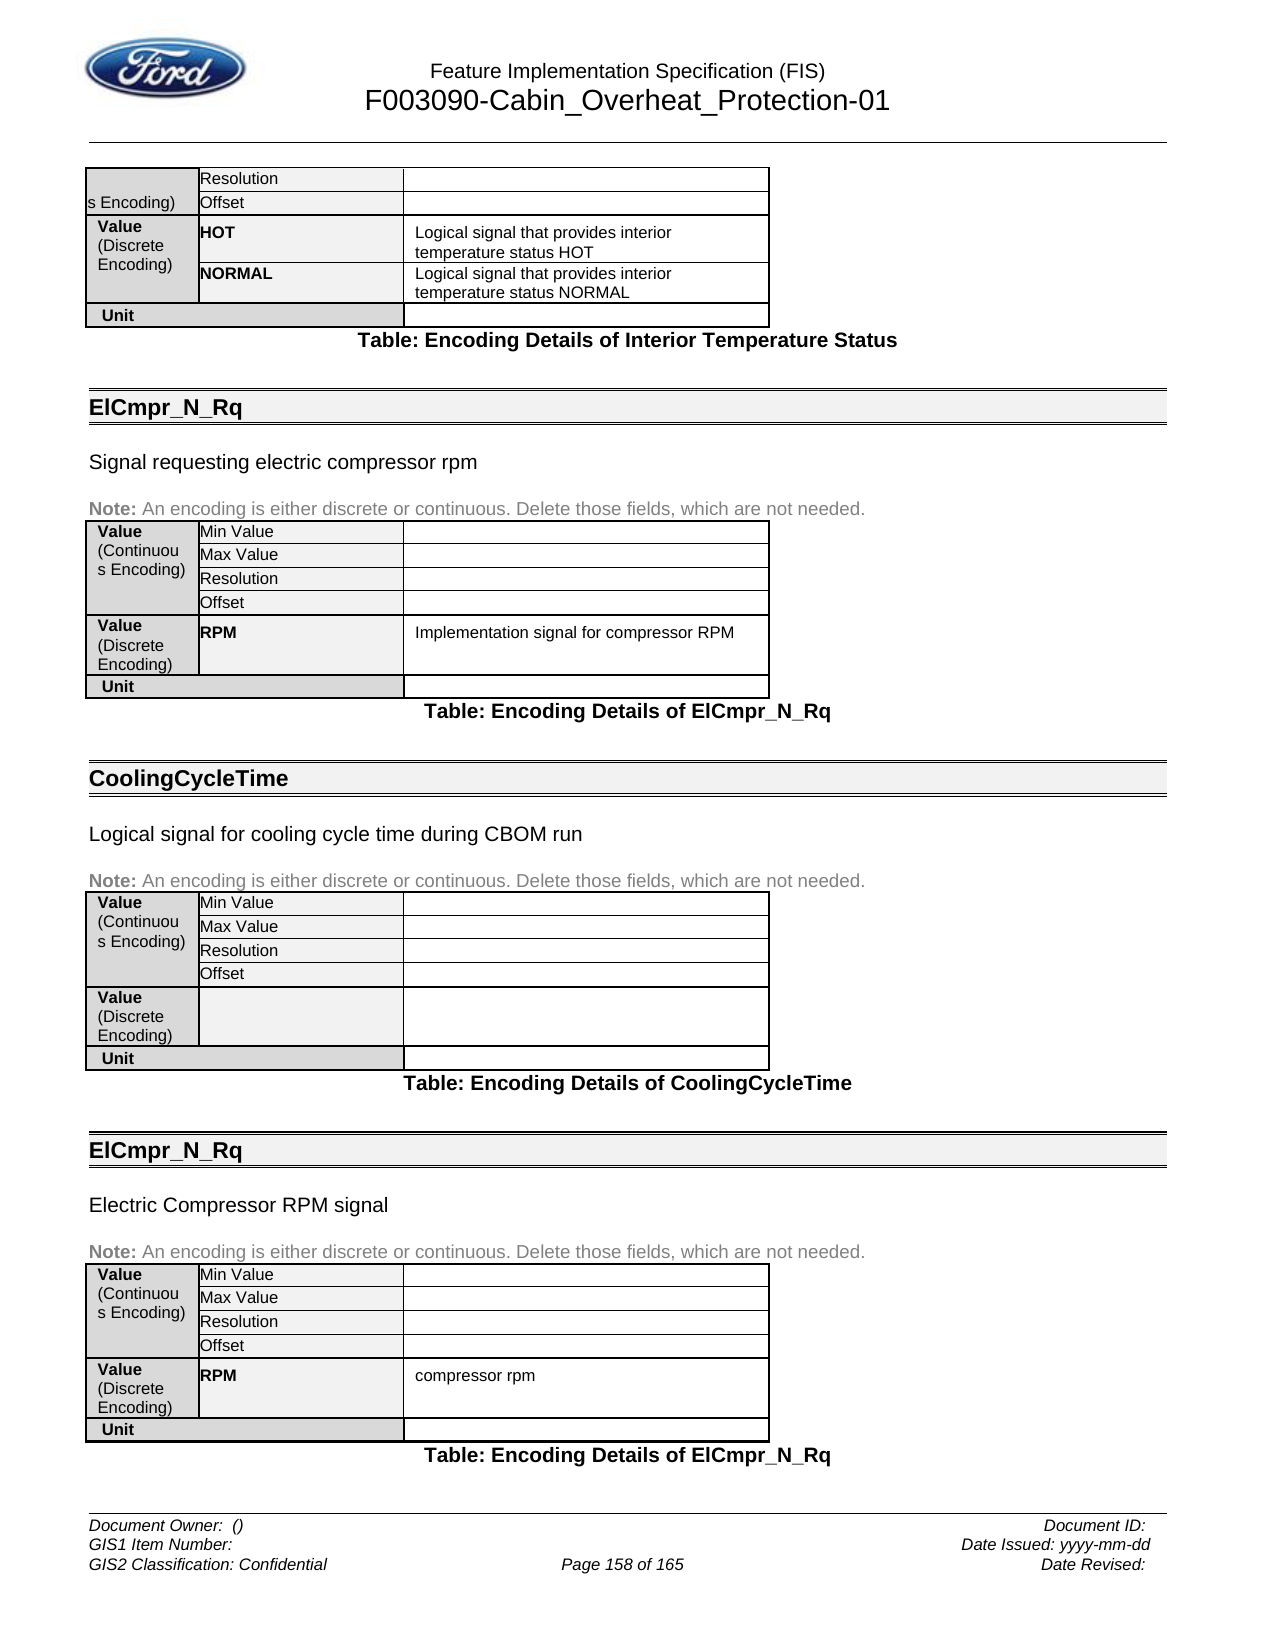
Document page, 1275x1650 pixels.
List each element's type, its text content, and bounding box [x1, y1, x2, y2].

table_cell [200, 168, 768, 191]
text Table: Encoding Details of Interior Temperature Status [89, 328, 1167, 352]
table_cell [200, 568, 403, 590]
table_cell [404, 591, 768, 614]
text Electric Compressor RPM signal [89, 1193, 1167, 1217]
text Logical signal for cooling cycle time during CBOM run [89, 822, 1167, 846]
text Table: Encoding Details of CoolingCycleTime [89, 1071, 1167, 1095]
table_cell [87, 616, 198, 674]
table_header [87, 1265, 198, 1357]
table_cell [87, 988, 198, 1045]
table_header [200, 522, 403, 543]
text ElCmpr_N_Rq [89, 391, 1167, 422]
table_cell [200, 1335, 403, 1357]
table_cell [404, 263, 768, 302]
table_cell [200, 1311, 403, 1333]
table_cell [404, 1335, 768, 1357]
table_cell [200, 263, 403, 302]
text Table: Encoding Details of ElCmpr_N_Rq [89, 1442, 1167, 1466]
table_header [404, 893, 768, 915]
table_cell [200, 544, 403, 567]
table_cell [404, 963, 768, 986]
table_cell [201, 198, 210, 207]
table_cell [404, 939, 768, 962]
text Table: Encoding Details of ElCmpr_N_Rq [89, 699, 1167, 723]
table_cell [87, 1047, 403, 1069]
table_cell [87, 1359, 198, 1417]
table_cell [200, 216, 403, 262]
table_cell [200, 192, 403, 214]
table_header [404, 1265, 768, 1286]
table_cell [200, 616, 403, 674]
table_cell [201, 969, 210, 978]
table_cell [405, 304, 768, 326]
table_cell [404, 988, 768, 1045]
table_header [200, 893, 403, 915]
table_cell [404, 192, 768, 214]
text Signal requesting electric compressor rpm [89, 450, 1167, 474]
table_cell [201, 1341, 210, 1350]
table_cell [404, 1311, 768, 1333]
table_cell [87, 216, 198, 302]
picture [65, 18, 266, 119]
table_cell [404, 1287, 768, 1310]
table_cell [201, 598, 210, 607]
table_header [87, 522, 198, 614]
text ElCmpr_N_Rq [89, 1135, 1167, 1165]
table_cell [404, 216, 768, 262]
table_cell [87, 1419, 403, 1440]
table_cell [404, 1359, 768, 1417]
text CoolingCycleTime [89, 763, 1167, 793]
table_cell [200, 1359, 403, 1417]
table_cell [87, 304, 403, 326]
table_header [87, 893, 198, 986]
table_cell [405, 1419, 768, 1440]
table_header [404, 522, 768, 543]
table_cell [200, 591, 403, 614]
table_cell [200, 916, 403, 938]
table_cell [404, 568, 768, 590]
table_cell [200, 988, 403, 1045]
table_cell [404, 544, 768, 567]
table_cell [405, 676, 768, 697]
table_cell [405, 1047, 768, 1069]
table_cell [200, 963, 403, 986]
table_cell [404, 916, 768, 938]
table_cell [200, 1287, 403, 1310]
text Note: An encoding is either discrete or continuous. Delete those fields, which are not needed. [89, 498, 1167, 519]
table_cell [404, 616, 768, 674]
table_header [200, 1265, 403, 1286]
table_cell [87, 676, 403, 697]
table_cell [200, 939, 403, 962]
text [89, 1241, 1167, 1263]
text Note: An encoding is either discrete or continuous. Delete those fields, which are not needed. [89, 869, 1167, 891]
